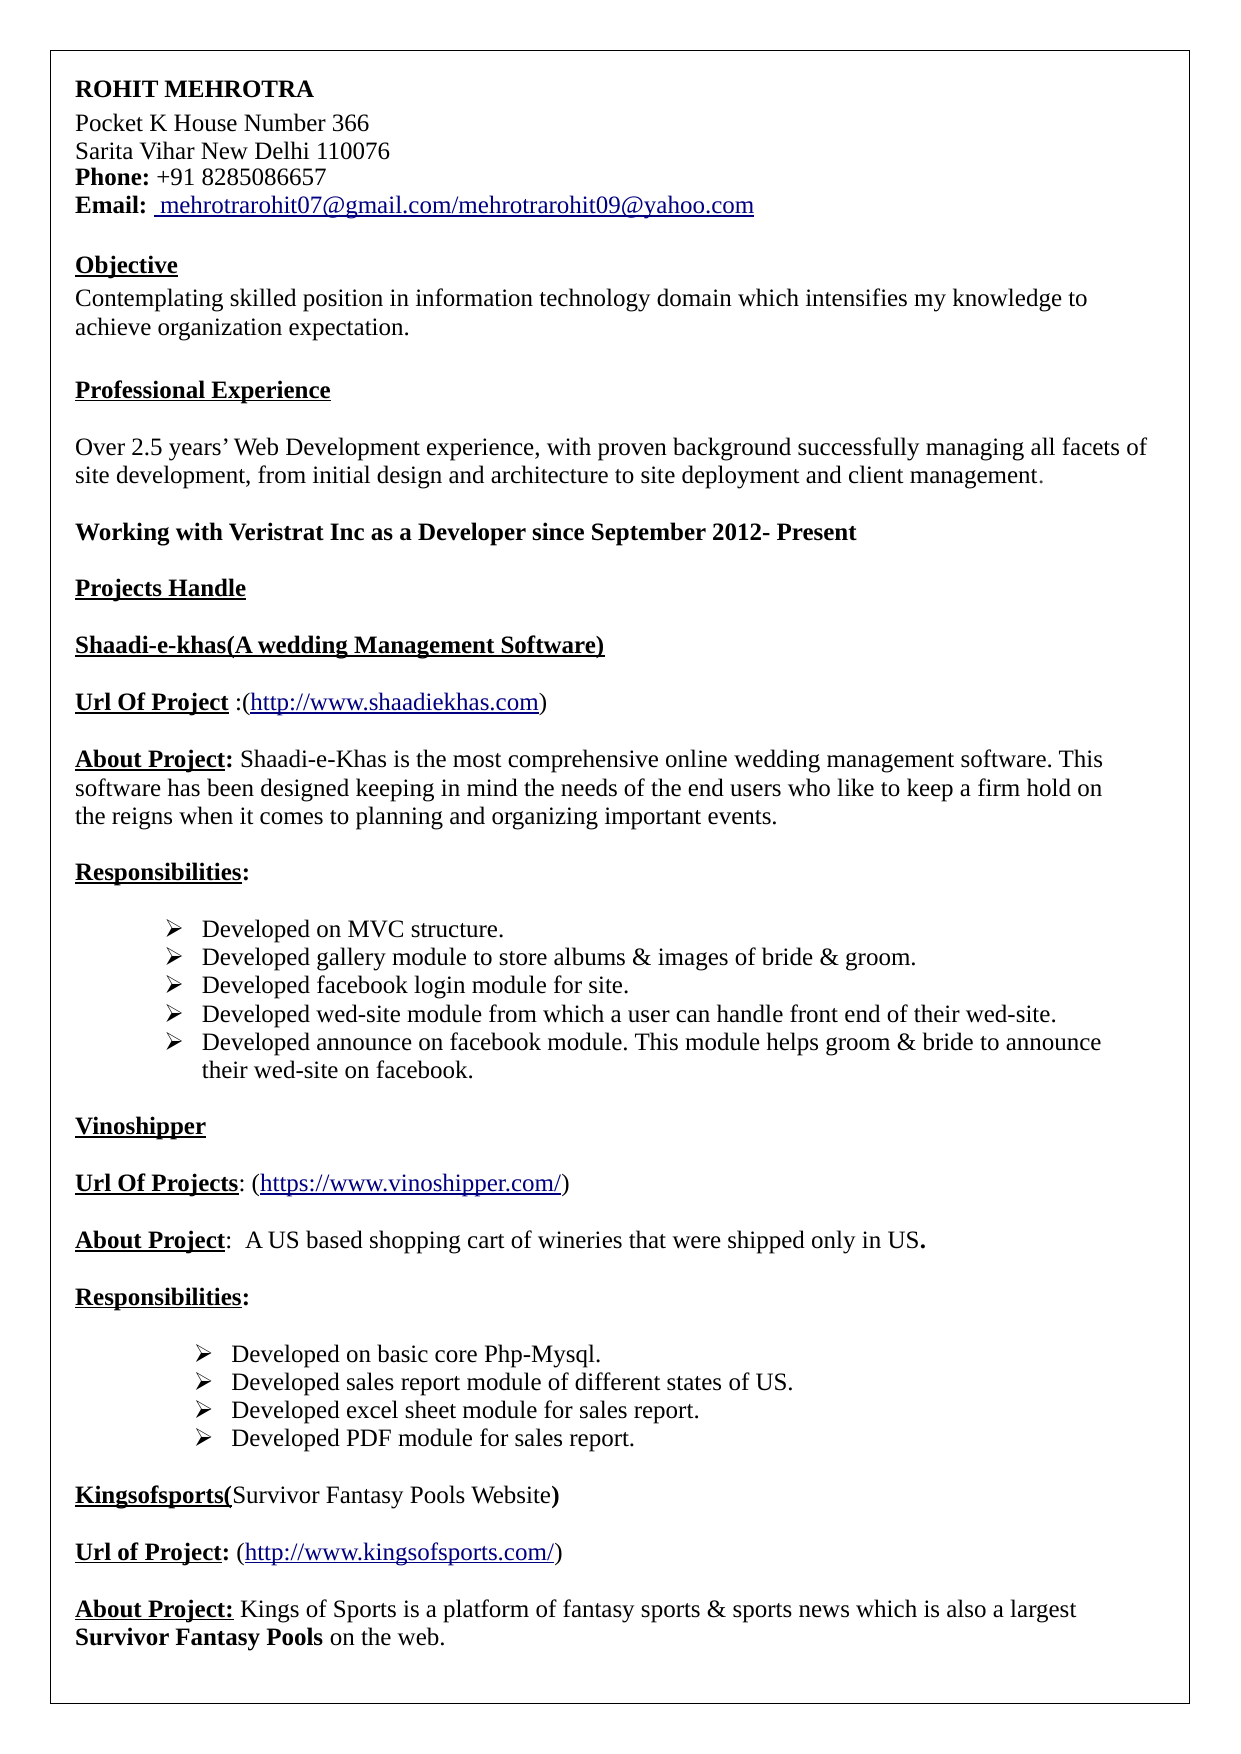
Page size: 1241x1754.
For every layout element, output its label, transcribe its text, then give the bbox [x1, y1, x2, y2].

list Developed wed-site module from which a user can handle front end of their wed-site. [164, 999, 1130, 1028]
text Kingsofsports(Survivor Fantasy Pools Website) [75, 1481, 1165, 1509]
text Pocket K House Number 366 [75, 108, 1165, 137]
text Responsibilities: [75, 858, 1130, 886]
text Objective [75, 251, 1165, 279]
list Developed on MVC structure. [164, 915, 1130, 943]
text Shaadi-e-khas(A wedding Management Software) [75, 631, 1165, 659]
list Developed excel sheet module for sales report. [194, 1396, 1130, 1424]
text Url of Project: (http://www.kingsofsports.com/) [75, 1538, 1165, 1566]
list Developed announce on facebook module. This module helps groom & bride to announce their wed-site on facebook. [164, 1028, 1130, 1084]
text Vinoshipper [75, 1112, 1165, 1140]
text Url Of Project :(http://www.shaadiekhas.com) [75, 688, 1165, 716]
text Working with Veristrat Inc as a Developer since September 2012- Present [75, 517, 1165, 546]
text Professional Experience [75, 376, 1165, 404]
text Phone: +91 8285086657 [75, 165, 1165, 190]
list Developed on basic core Php-Mysql. [194, 1340, 1130, 1368]
text Projects Handle [75, 574, 1165, 602]
list Developed facebook login module for site. [164, 971, 1130, 999]
text Email: mehrotrarohit07@gmail.com/mehrotrarohit09@yahoo.com [75, 190, 1165, 219]
text Responsibilities: [75, 1283, 1130, 1311]
text Url Of Projects: (https://www.vinoshipper.com/) [75, 1169, 1165, 1197]
list Developed PDF module for sales report. [194, 1424, 1130, 1452]
text About Project: Kings of Sports is a platform of fantasy sports & sports news which is also a largest Survivor Fantasy Pools on the web. [75, 1595, 1130, 1651]
text Over 2.5 years’ Web Development experience, with proven background successfully managing all facets of site development, from initial design and architecture to site deployment and client management. [75, 432, 1165, 489]
text ROHIT MEHROTRA [75, 75, 1165, 103]
list Developed gallery module to store albums & images of bride & groom. [164, 943, 1130, 971]
list Developed sales report module of different states of US. [194, 1368, 1130, 1396]
text Contemplating skilled position in information technology domain which intensifies my knowledge to achieve organization expectation. [75, 284, 1153, 341]
text About Project: Shaadi-e-Khas is the most comprehensive online wedding management software. This software has been designed keeping in mind the needs of the end users who like to keep a firm hold on the reigns when it comes to planning and organizing important events. [75, 745, 1130, 829]
text About Project: A US based shopping cart of wineries that were shipped only in US. [75, 1226, 1130, 1254]
text Sarita Vihar New Delhi 110076 [75, 137, 1165, 165]
